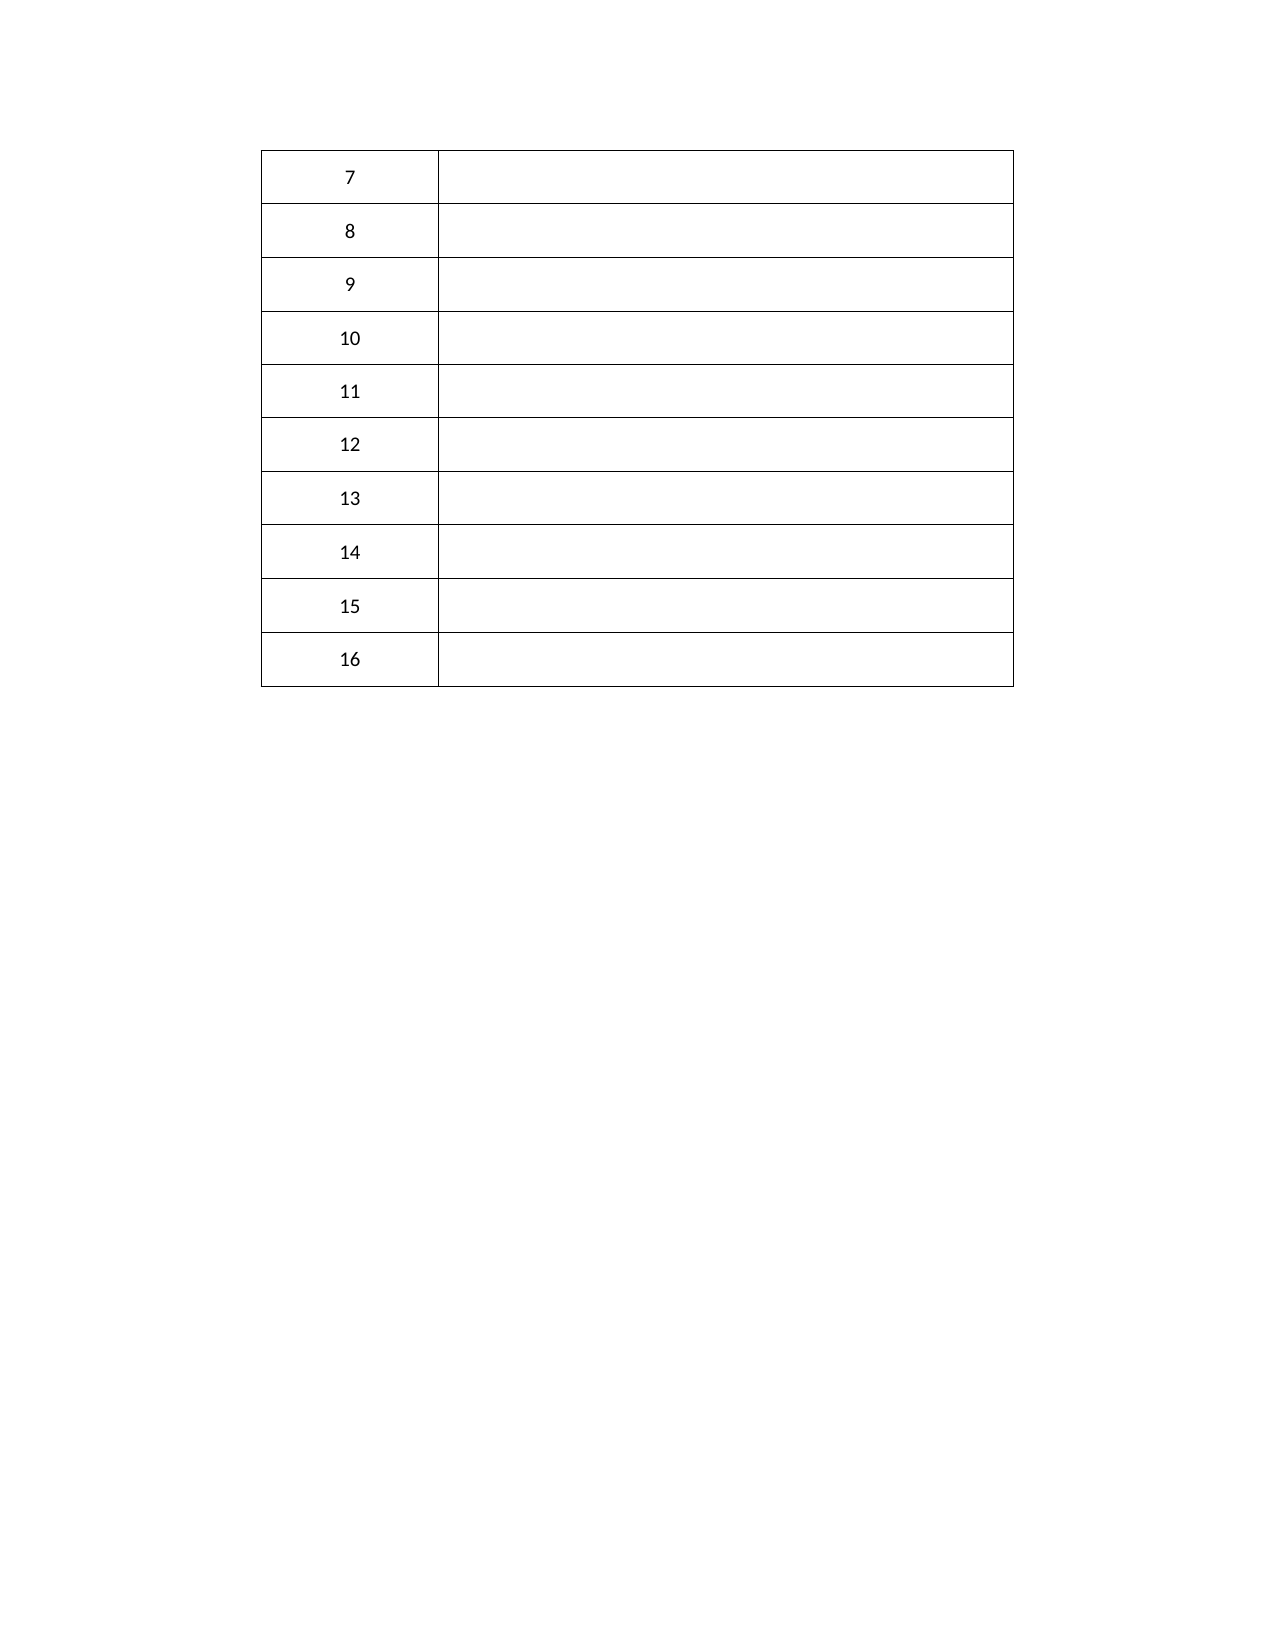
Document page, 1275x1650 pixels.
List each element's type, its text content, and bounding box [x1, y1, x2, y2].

table_cell 11 [262, 365, 438, 417]
table_cell [439, 525, 1013, 578]
table_cell [439, 579, 1013, 632]
table_cell 15 [262, 579, 438, 632]
table_cell [439, 312, 1013, 364]
table_cell 16 [262, 633, 438, 686]
table_cell 7 [262, 151, 438, 203]
table_cell [439, 204, 1013, 257]
table_cell 12 [262, 418, 438, 471]
table_cell [439, 258, 1013, 311]
table_cell [439, 365, 1013, 417]
table_cell 9 [262, 258, 438, 311]
table_cell [439, 633, 1013, 686]
table_cell 10 [262, 312, 438, 364]
table_cell 13 [262, 472, 438, 524]
table_cell [439, 418, 1013, 471]
table_cell 14 [262, 525, 438, 578]
table_cell [439, 472, 1013, 524]
table_cell 8 [262, 204, 438, 257]
table_cell [439, 151, 1013, 203]
